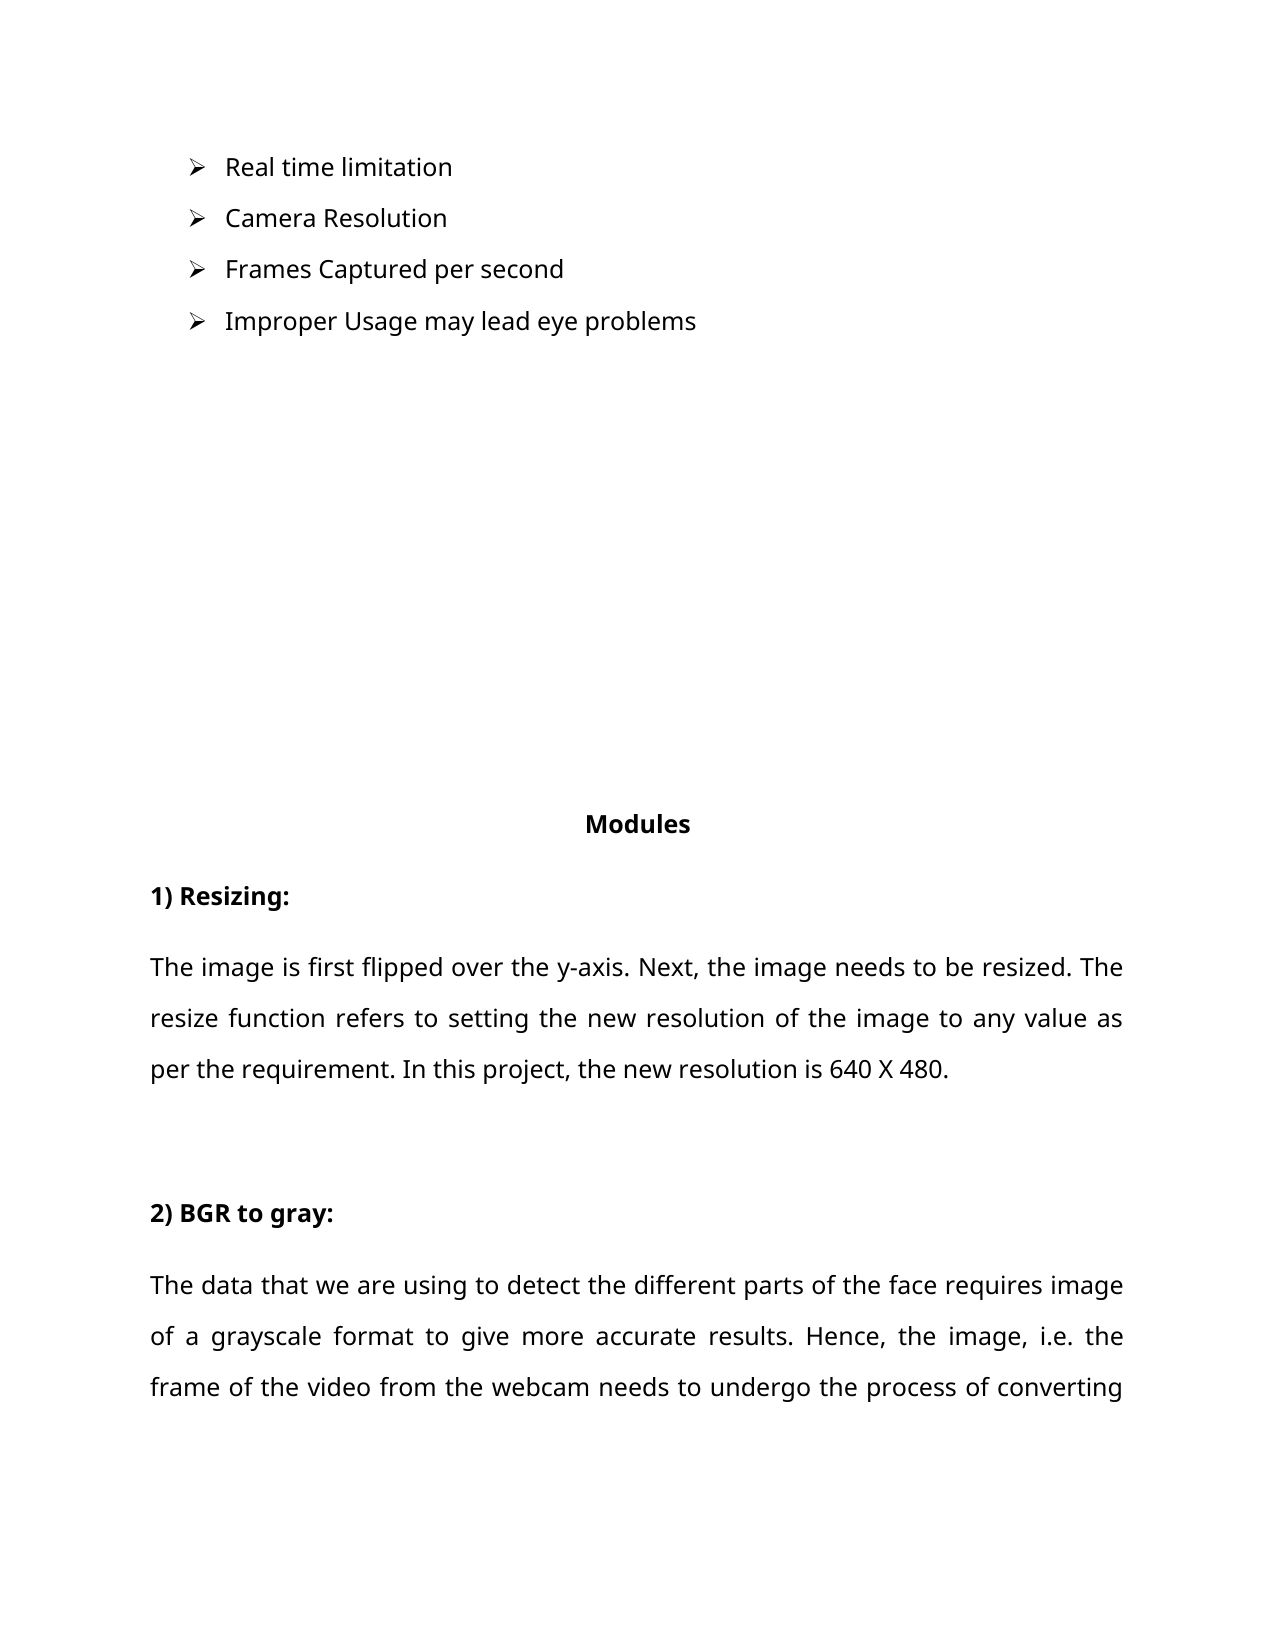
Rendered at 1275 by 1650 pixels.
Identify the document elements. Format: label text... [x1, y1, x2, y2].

text Modules [150, 806, 1125, 840]
list Camera Resolution [187, 201, 1125, 235]
list Real time limitation [187, 150, 1125, 184]
text 2) BGR to gray: [150, 1196, 1125, 1230]
list Improper Usage may lead eye problems [187, 303, 1125, 337]
text The image is first flipped over the y-axis. Next, the image needs to be resized. The resize function refers to setting the new resolution of the image to any value as per the requirement. In this project, the new resolution is 640 X 480. [150, 950, 1125, 1086]
list Frames Captured per second [187, 252, 1125, 286]
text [150, 1268, 1125, 1404]
text 1) Resizing: [150, 878, 1125, 912]
